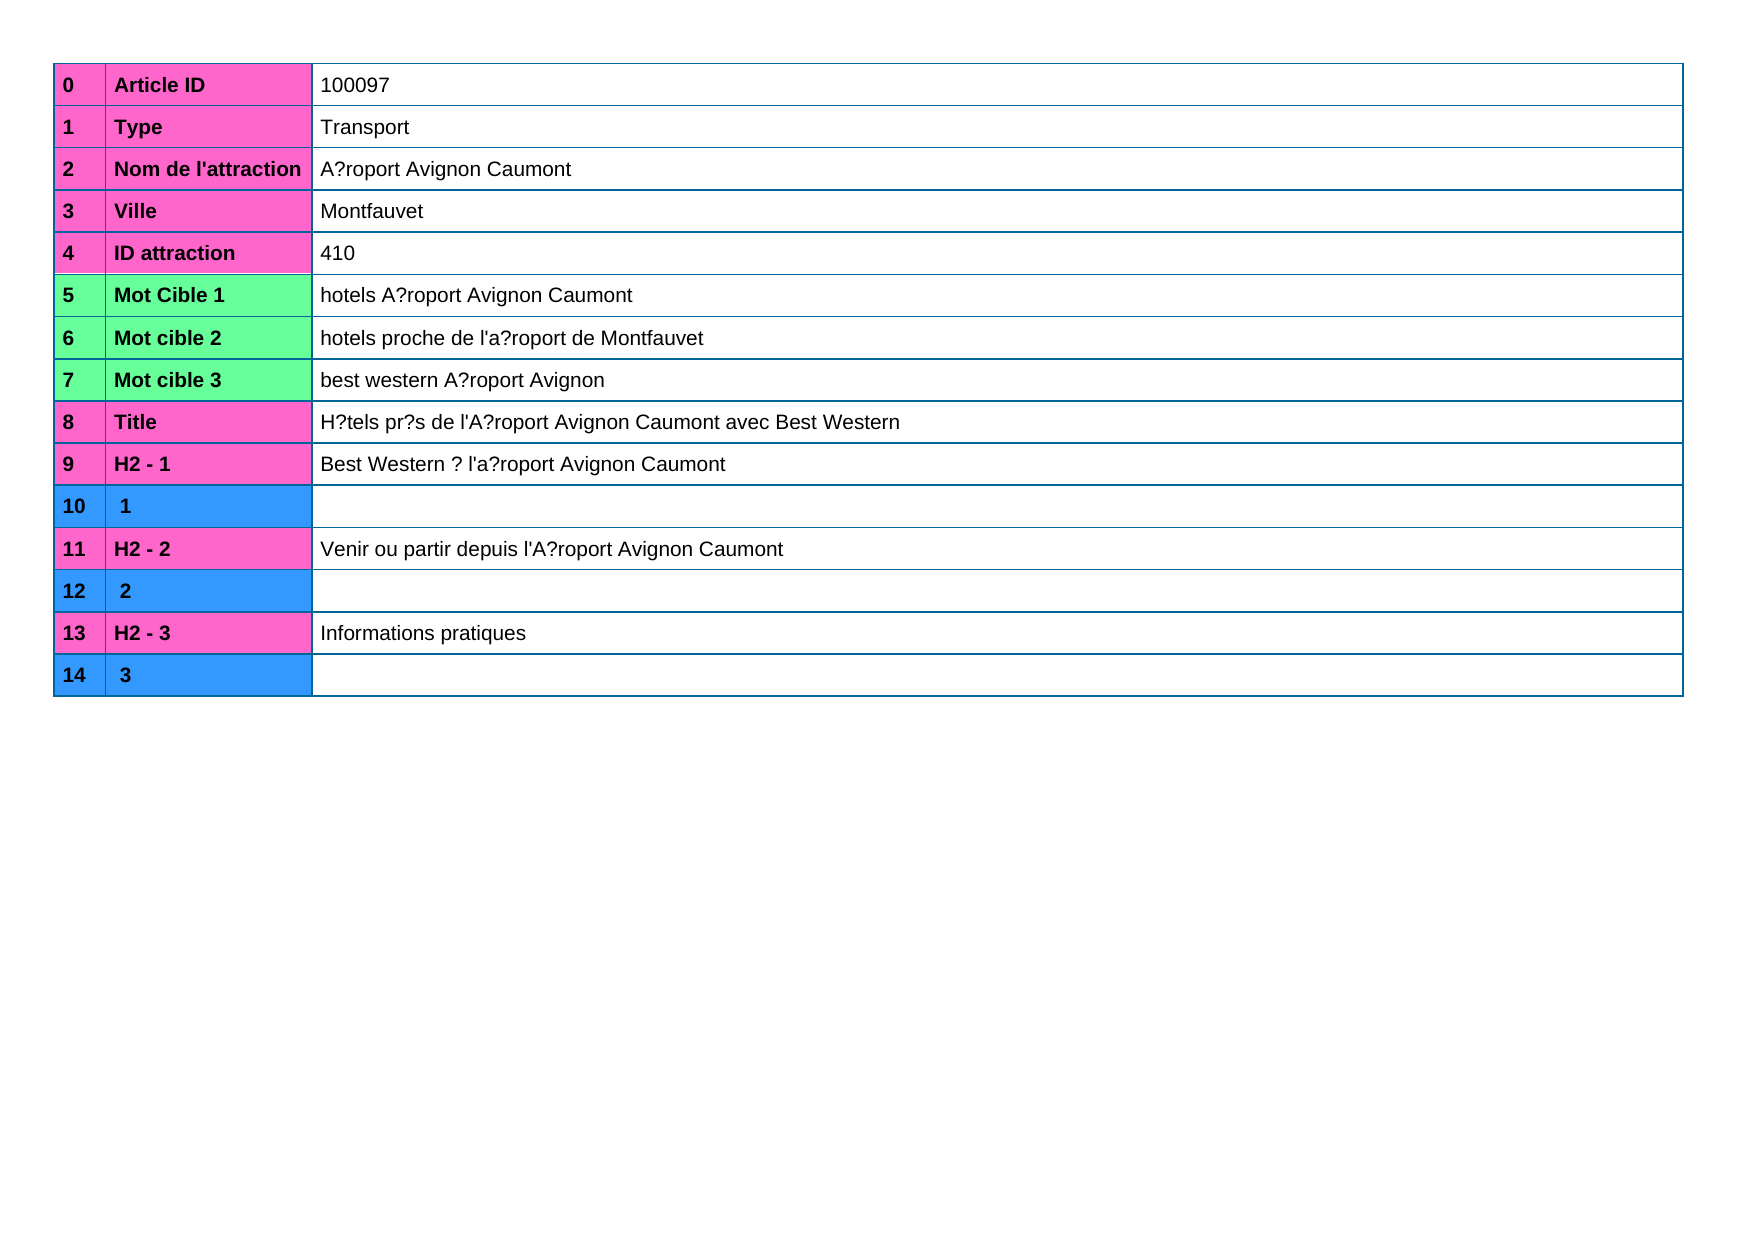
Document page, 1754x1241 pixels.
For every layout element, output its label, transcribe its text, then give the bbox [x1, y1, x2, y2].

table_cell Title [106, 402, 311, 442]
table_cell hotels proche de l'a?roport de Montfauvet [313, 317, 1682, 358]
table_cell 8 [55, 402, 105, 442]
table_cell Transport [313, 106, 1682, 147]
table_cell 4 [55, 233, 105, 273]
table_cell Type [106, 106, 311, 147]
table_cell 10 [55, 486, 105, 527]
table_header Article ID [106, 64, 311, 105]
table_cell 5 [55, 275, 105, 316]
table_cell Best Western ? l'a?roport Avignon Caumont [313, 444, 1682, 484]
table_cell 13 [55, 613, 105, 653]
table_cell best western A?roport Avignon [313, 360, 1682, 400]
table_cell H?tels pr?s de l'A?roport Avignon Caumont avec Best Western [313, 402, 1682, 442]
table_cell Venir ou partir depuis l'A?roport Avignon Caumont [313, 528, 1682, 569]
table_cell 6 [55, 317, 105, 358]
table_cell H2 - 2 [106, 528, 311, 569]
table_cell 1 [55, 106, 105, 147]
table_cell Montfauvet [313, 191, 1682, 231]
table_cell [313, 655, 1682, 695]
table_cell Ville [106, 191, 311, 231]
table_cell 3 [55, 191, 105, 231]
table_cell hotels A?roport Avignon Caumont [313, 275, 1682, 316]
table_header 100097 [313, 64, 1682, 105]
table_cell 11 [55, 528, 105, 569]
table_cell 9 [55, 444, 105, 484]
table_cell Mot cible 3 [106, 360, 311, 400]
table_cell 410 [313, 233, 1682, 273]
table_cell 1 [106, 486, 311, 527]
table_cell [313, 570, 1682, 611]
table_cell H2 - 3 [106, 613, 311, 653]
table_cell 2 [55, 148, 105, 189]
table_cell 3 [106, 655, 311, 695]
table_cell 7 [55, 360, 105, 400]
table_cell Mot Cible 1 [106, 275, 311, 316]
table_header 0 [55, 64, 105, 105]
table_cell H2 - 1 [106, 444, 311, 484]
table_cell 2 [106, 570, 311, 611]
table_cell [313, 486, 1682, 527]
table_cell Nom de l'attraction [106, 148, 311, 189]
table_cell 14 [55, 655, 105, 695]
table_cell Mot cible 2 [106, 317, 311, 358]
table_cell ID attraction [106, 233, 311, 273]
table_cell 12 [55, 570, 105, 611]
table_cell A?roport Avignon Caumont [313, 148, 1682, 189]
table_cell Informations pratiques [313, 613, 1682, 653]
